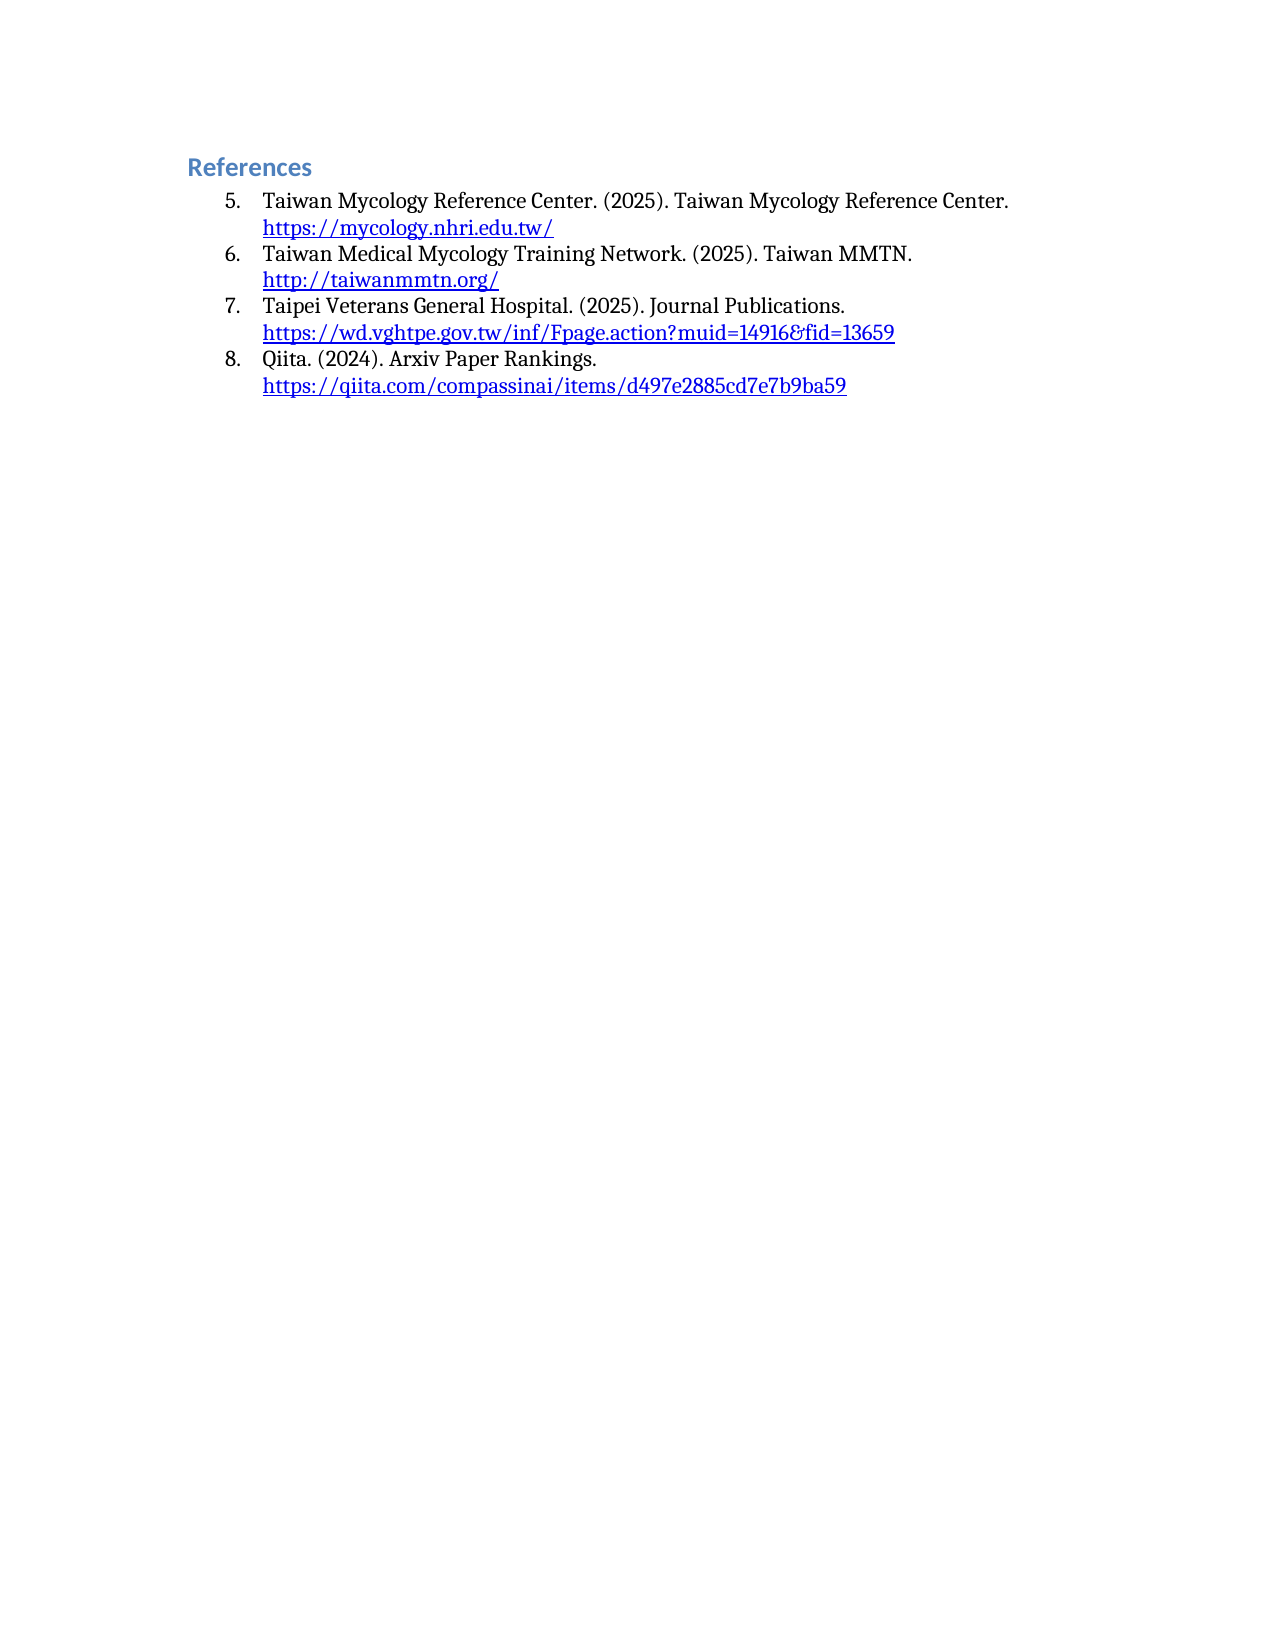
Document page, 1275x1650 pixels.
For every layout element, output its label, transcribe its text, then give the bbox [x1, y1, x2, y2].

list Taipei Veterans General Hospital. (2025). Journal Publications. https://wd.vghtpe.gov.tw/inf/Fpage.action?muid=14916&fid=13659 [225, 293, 1087, 346]
list Taiwan Mycology Reference Center. (2025). Taiwan Mycology Reference Center. https://mycology.nhri.edu.tw/ [225, 188, 1087, 241]
list Qiita. (2024). Arxiv Paper Rankings. https://qiita.com/compassinai/items/d497e2885cd7e7b9ba59 [225, 346, 1087, 399]
subtitle References [187, 150, 1087, 183]
list Taiwan Medical Mycology Training Network. (2025). Taiwan MMTN. http://taiwanmmtn.org/ [225, 241, 1087, 293]
